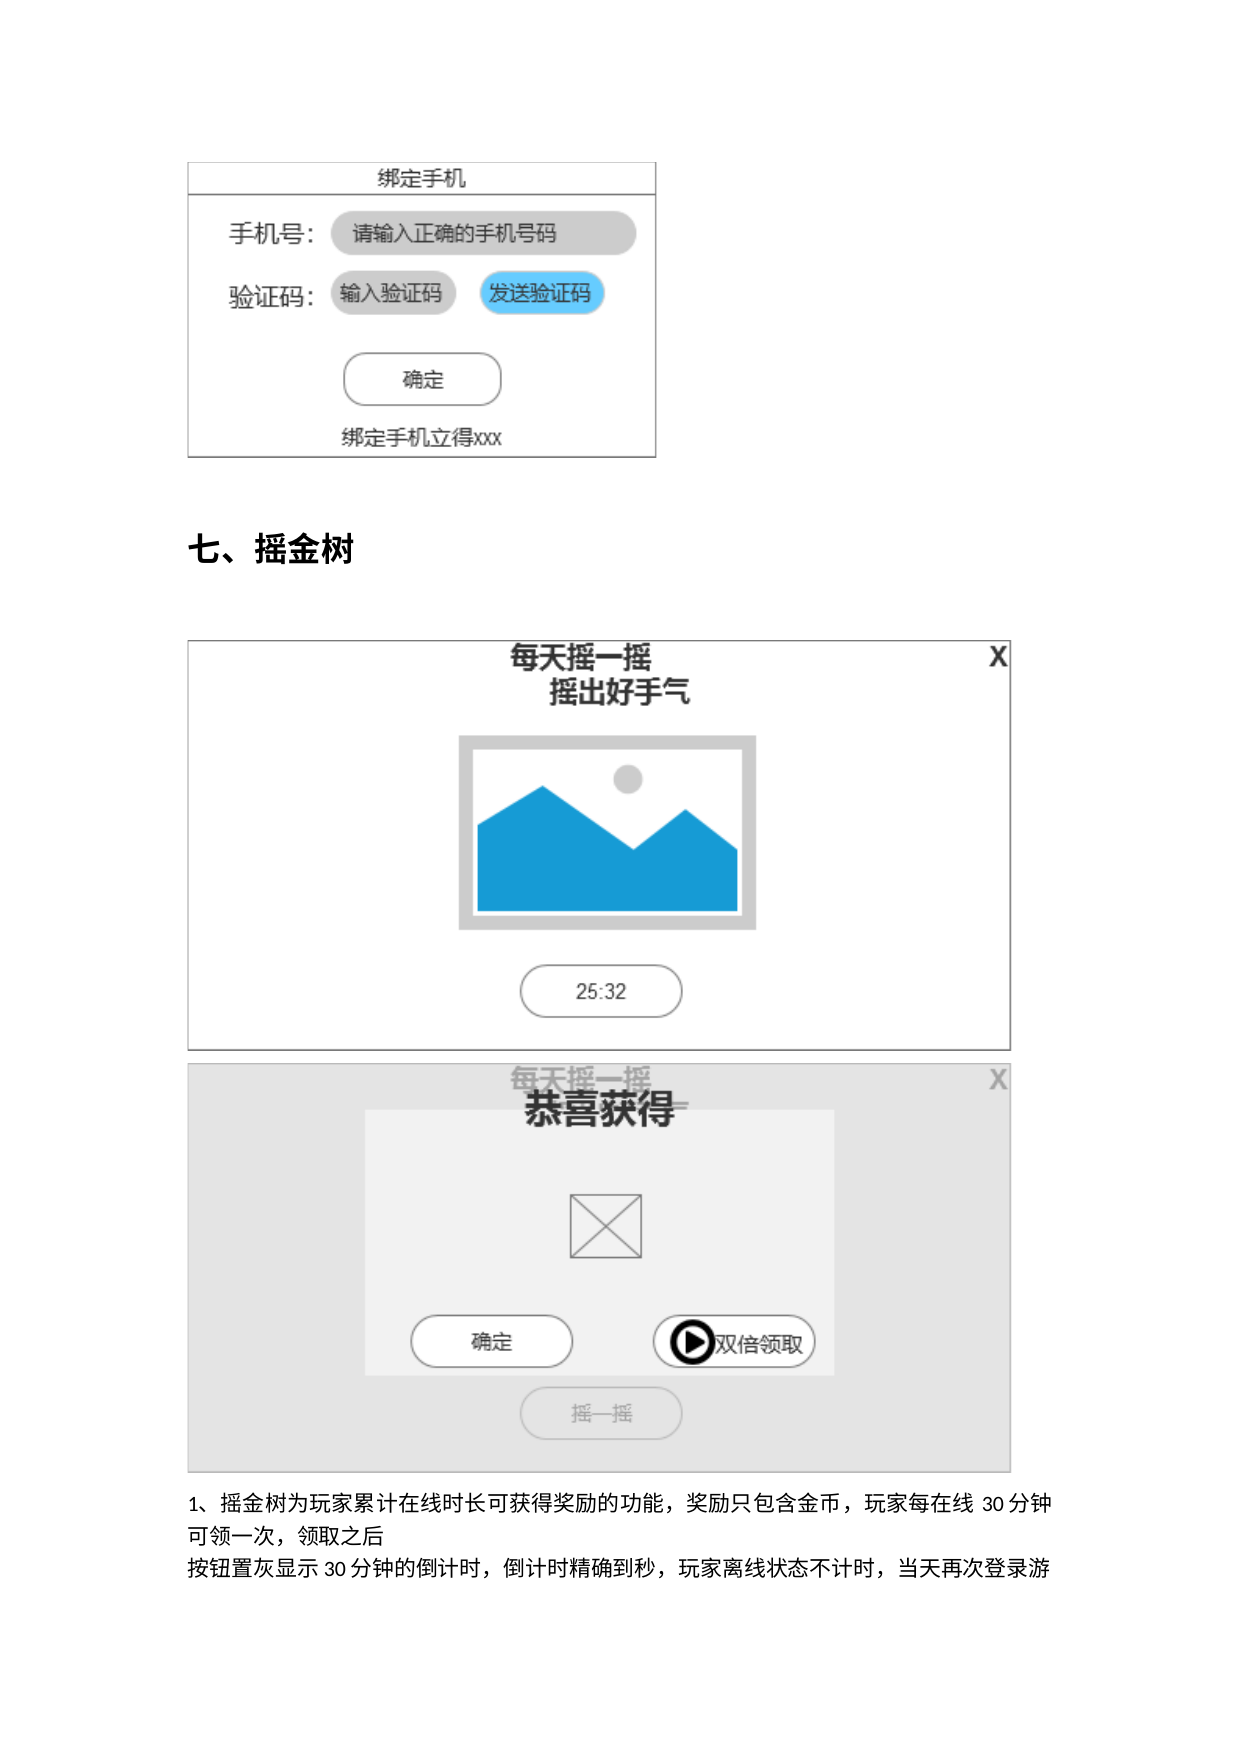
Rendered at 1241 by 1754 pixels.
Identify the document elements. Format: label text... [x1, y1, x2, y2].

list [187, 1551, 1053, 1583]
subtitle 七、摇金树 [187, 514, 1053, 579]
list 摇金树为玩家累计在线时长可获得奖励的功能，奖励只包含金币，玩家每在线30分钟可领一次，领取之后 [187, 1486, 1053, 1551]
picture [187, 162, 657, 458]
picture [187, 1063, 1027, 1473]
picture [187, 640, 1027, 1051]
